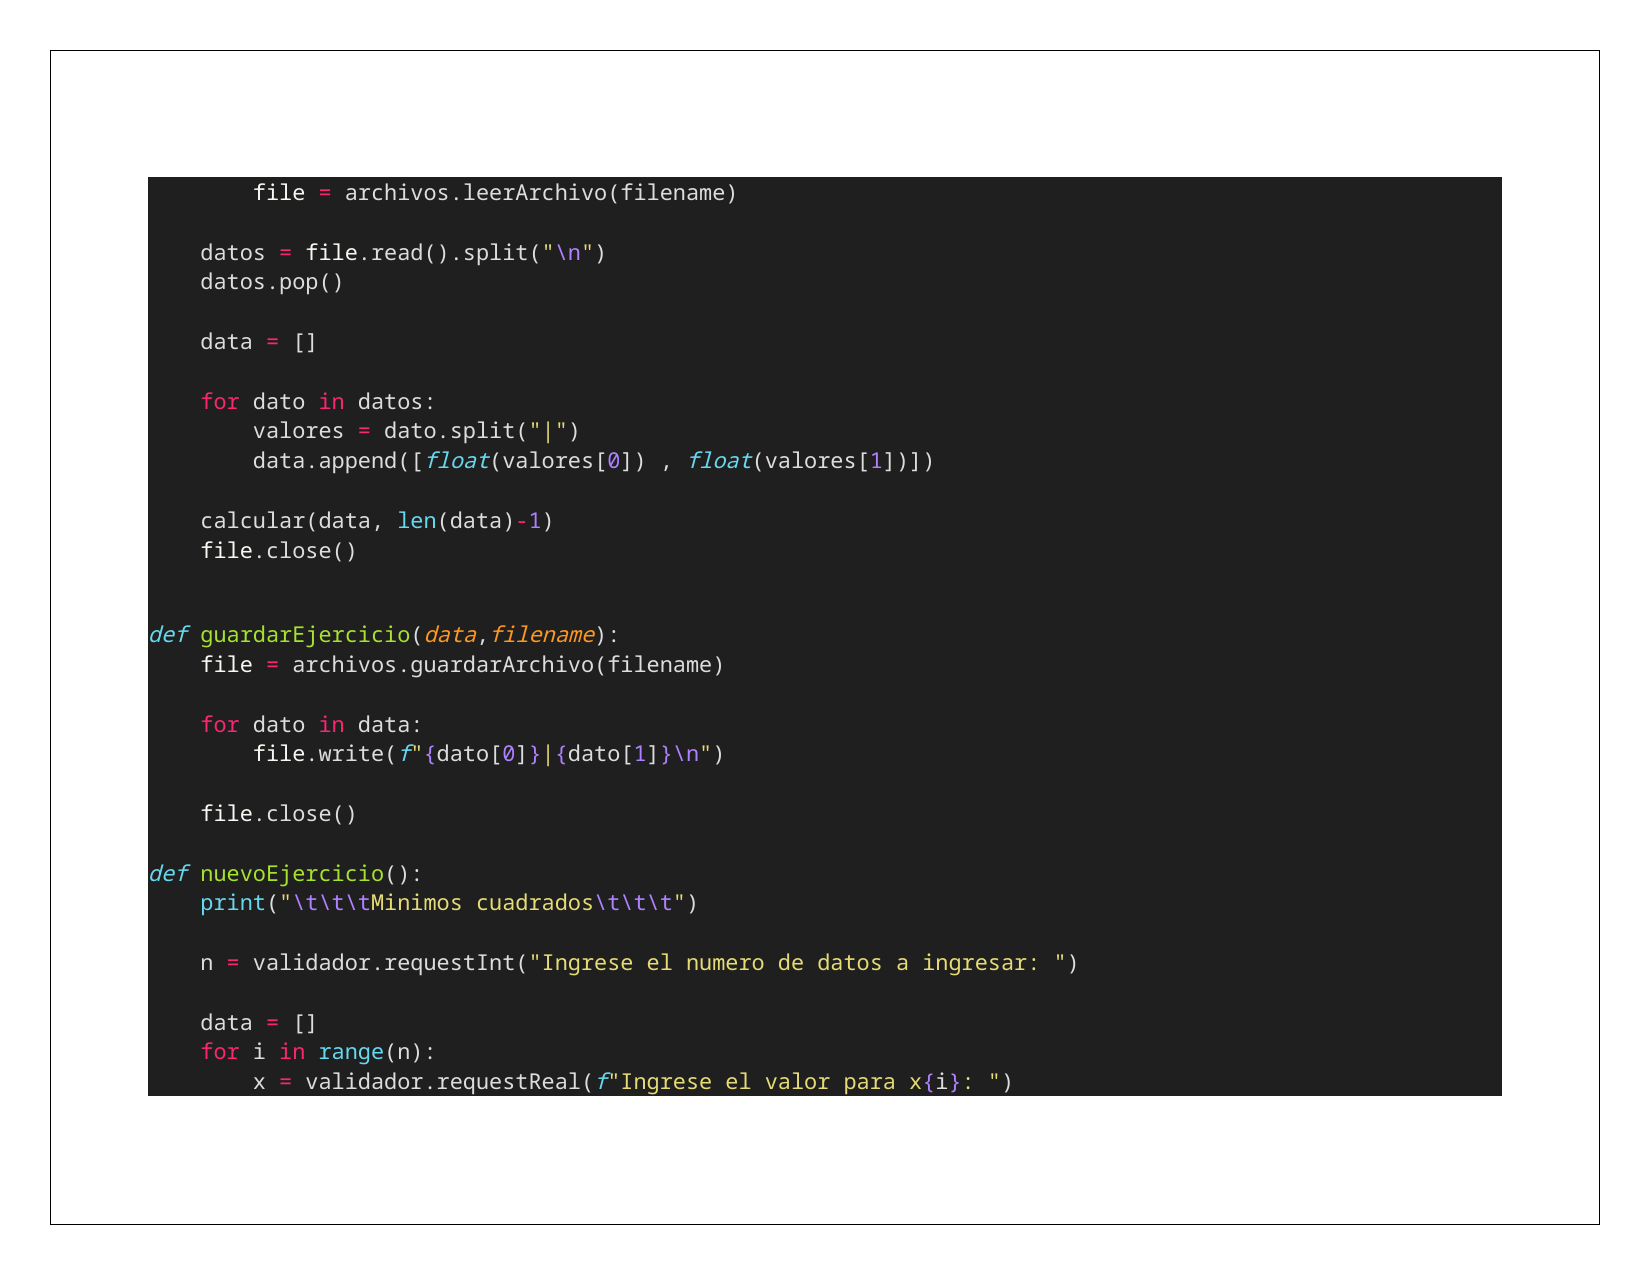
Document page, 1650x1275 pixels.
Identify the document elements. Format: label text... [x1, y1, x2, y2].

text valores = dato.split("|") [148, 415, 1502, 445]
text def guardarEjercicio(data,filename): [148, 619, 1502, 649]
text data = [] [148, 1006, 1502, 1036]
text datos = file.read().split("\n") [148, 237, 1502, 266]
text for i in range(n): [148, 1036, 1502, 1066]
text n = validador.requestInt("Ingrese el numero de datos a ingresar: ") [148, 947, 1502, 977]
text def nuevoEjercicio(): [148, 857, 1502, 887]
text file = archivos.leerArchivo(filename) [148, 177, 1502, 207]
text for dato in datos: [148, 386, 1502, 415]
text data.append([float(valores[0]) , float(valores[1])]) [148, 445, 1502, 475]
text datos.pop() [148, 266, 1502, 296]
text x = validador.requestReal(f"Ingrese el valor para x{i}: ") [148, 1066, 1502, 1096]
text file = archivos.guardarArchivo(filename) [148, 649, 1502, 679]
text file.write(f"{dato[0]}|{dato[1]}\n") [148, 738, 1502, 768]
text data = [] [148, 326, 1502, 356]
text print("\t\t\tMinimos cuadrados\t\t\t") [148, 887, 1502, 917]
text for dato in data: [148, 708, 1502, 738]
text calcular(data, len(data)-1) [148, 505, 1502, 534]
text file.close() [148, 534, 1502, 564]
text file.close() [148, 798, 1502, 828]
